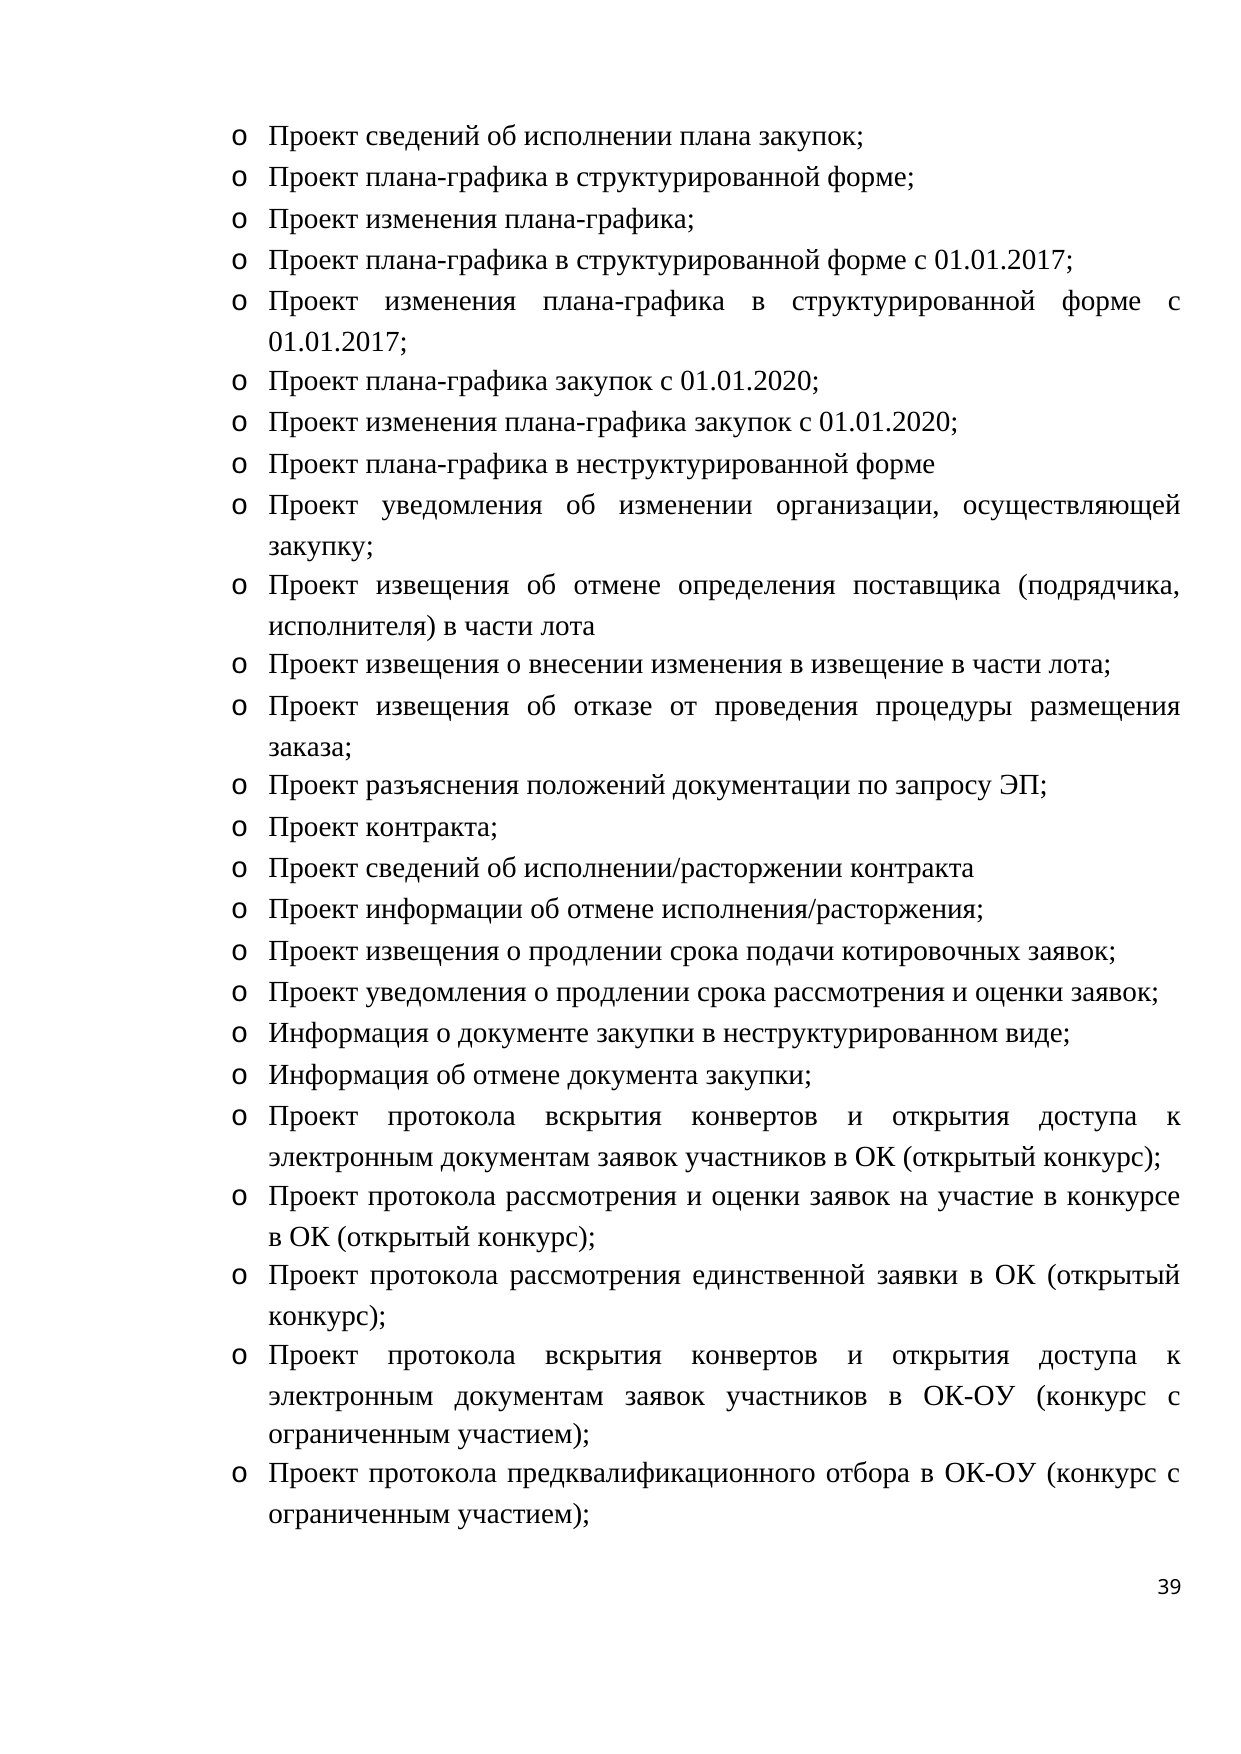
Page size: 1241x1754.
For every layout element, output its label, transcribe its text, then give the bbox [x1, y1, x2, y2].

list Проект изменения плана-графика закупок с 01.01.2020; [231, 404, 1181, 441]
list Проект плана-графика закупок с 01.01.2020; [231, 363, 1181, 399]
list Информация об отмене документа закупки; [231, 1057, 1181, 1093]
list Проект извещения об отказе от проведения процедуры размещения заказа; [231, 688, 1181, 762]
list Проект протокола вскрытия конвертов и открытия доступа к электронным документам заявок участников в ОК (открытый конкурс); [231, 1098, 1181, 1173]
list Проект плана-графика в структурированной форме с 01.01.2017; [231, 242, 1181, 278]
list Проект информации об отмене исполнения/расторжения; [231, 891, 1181, 927]
list Проект контракта; [231, 809, 1181, 845]
list Проект извещения об отмене определения поставщика (подрядчика, исполнителя) в части лота [231, 567, 1181, 641]
list Проект протокола рассмотрения и оценки заявок на участие в конкурсе в ОК (открытый конкурс); [231, 1178, 1181, 1252]
list Проект изменения плана-графика; [231, 201, 1181, 237]
list Проект уведомления о продлении срока рассмотрения и оценки заявок; [231, 974, 1181, 1010]
list Проект протокола предквалификационного отбора в ОК-ОУ (конкурс с ограниченным участием); [231, 1455, 1181, 1529]
list Проект сведений об исполнении/расторжении контракта [231, 850, 1181, 886]
list Проект плана-графика в неструктурированной форме [231, 446, 1181, 482]
list Проект протокола вскрытия конвертов и открытия доступа к электронным документам заявок участников в ОК-ОУ (конкурс с ограниченным участием); [231, 1337, 1181, 1450]
list Информация о документе закупки в неструктурированном виде; [231, 1015, 1181, 1051]
list Проект сведений об исполнении плана закупок; [231, 118, 1181, 154]
list Проект протокола рассмотрения единственной заявки в ОК (открытый конкурс); [231, 1257, 1181, 1332]
list Проект извещения о продлении срока подачи котировочных заявок; [231, 933, 1181, 969]
list Проект изменения плана-графика в структурированной форме с 01.01.2017; [231, 283, 1181, 358]
list Проект уведомления об изменении организации, осуществляющей закупку; [231, 487, 1181, 562]
list Проект извещения о внесении изменения в извещение в части лота; [231, 646, 1181, 682]
list Проект разъяснения положений документации по запросу ЭП; [231, 767, 1181, 803]
list Проект плана-графика в структурированной форме; [231, 159, 1181, 196]
